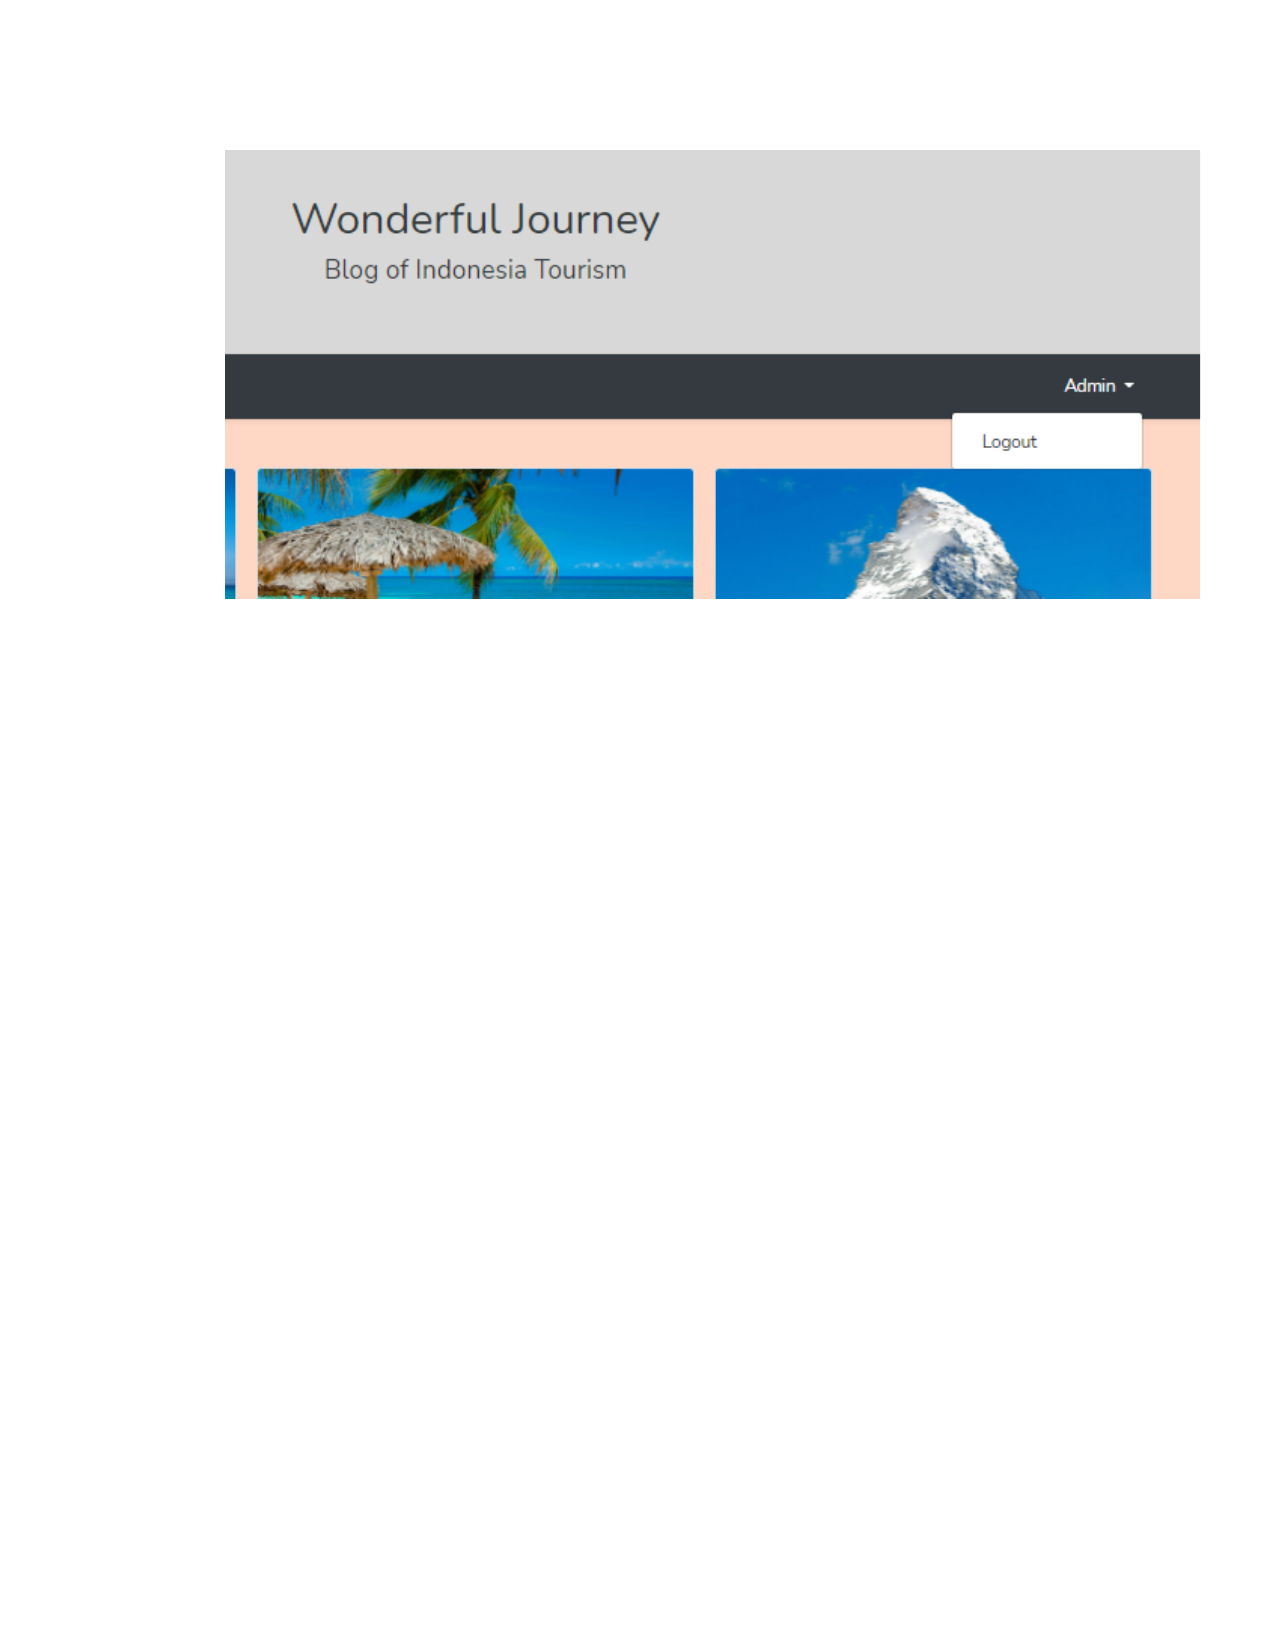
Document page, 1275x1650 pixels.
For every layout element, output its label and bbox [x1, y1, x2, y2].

picture [225, 150, 1200, 599]
